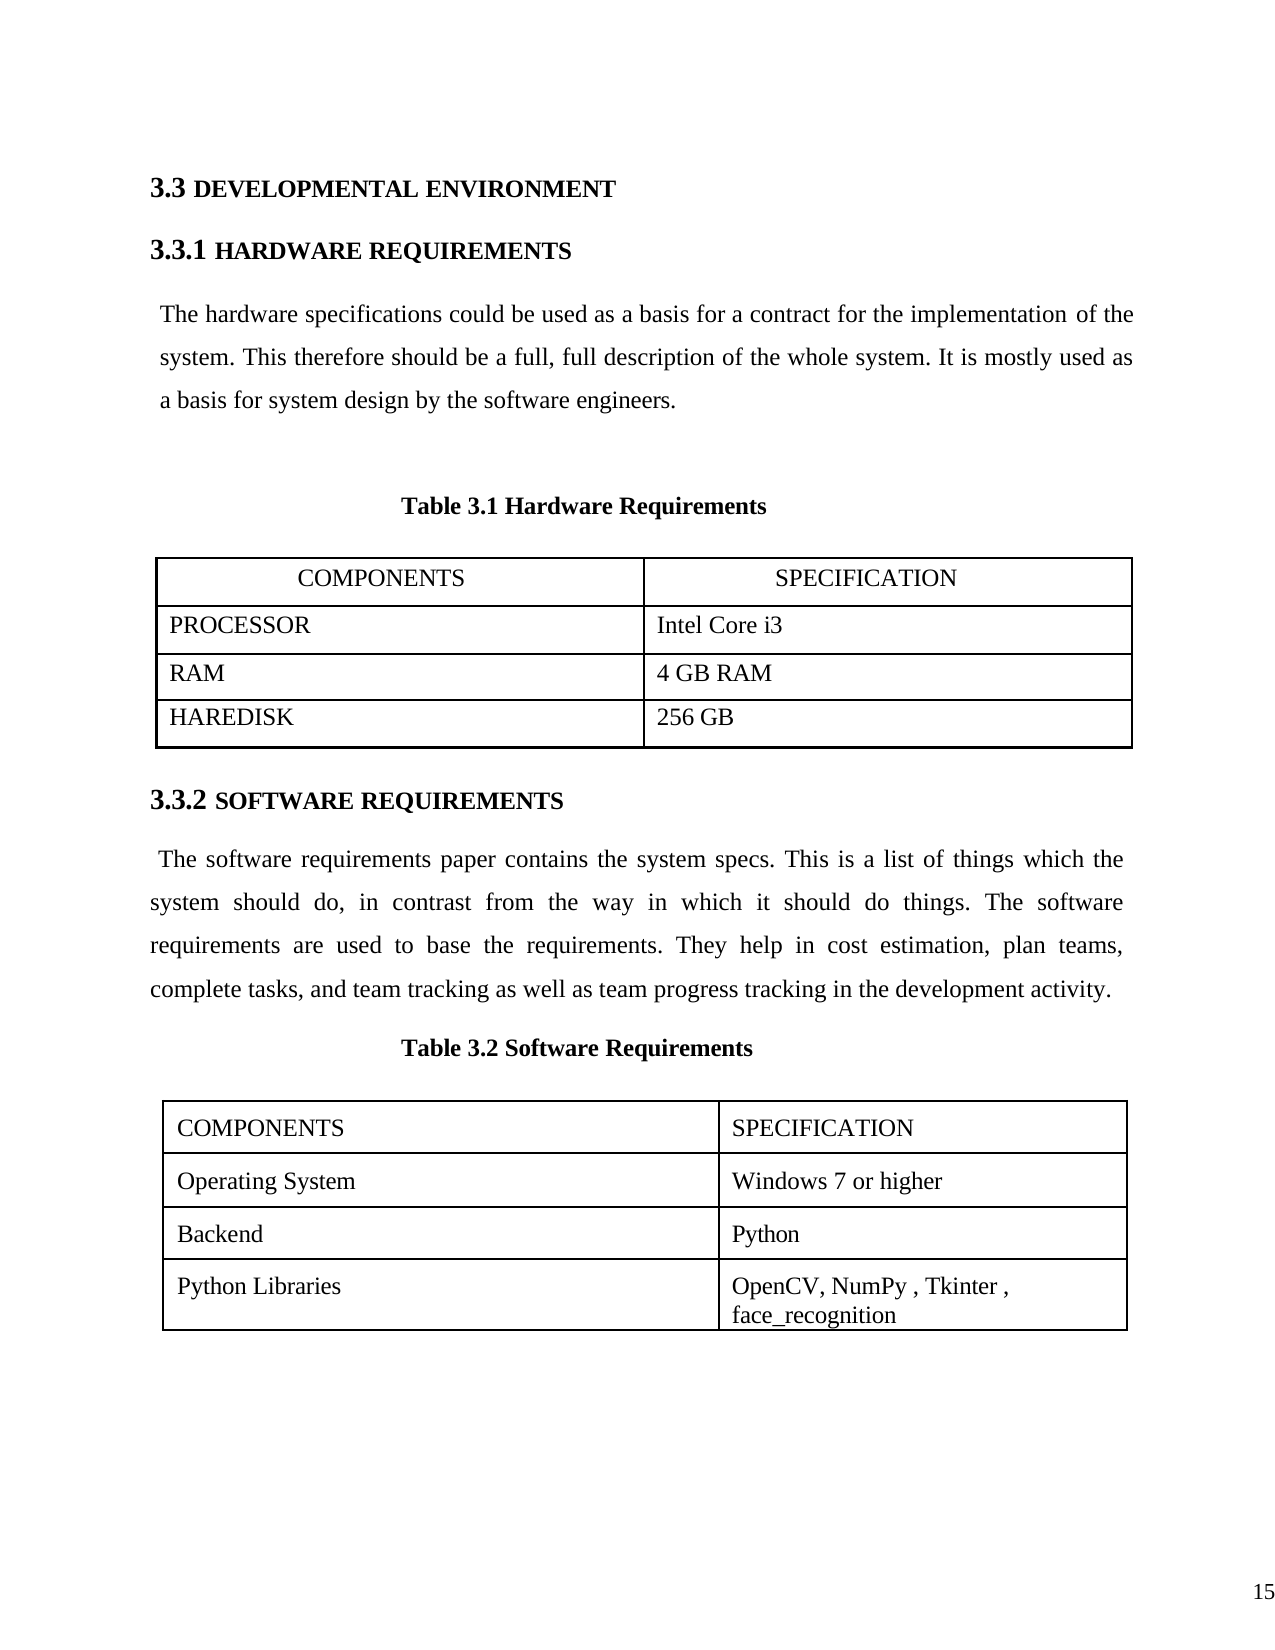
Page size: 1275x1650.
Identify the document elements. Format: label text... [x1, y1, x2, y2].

table_cell Intel Core i3 [645, 607, 1131, 653]
table_cell Python Libraries [164, 1260, 718, 1329]
table_cell PROCESSOR [158, 607, 643, 653]
table_header SPECIFICATION [645, 559, 1131, 605]
subtitle DEVELOPMENTAL ENVIRONMENT [150, 170, 1275, 203]
text Table 3.2 Software Requirements [401, 1033, 1275, 1062]
table_cell Python [720, 1208, 1126, 1258]
text The software requirements paper contains the system specs. This is a list of things which the system should do, in contrast from the way in which it should do things. The software requirements are used to base the requirements. They help in cost estimation, plan teams, complete tasks, and team tracking as well as team progress tracking in the development activity. [150, 844, 1125, 1002]
table_cell 256 GB [645, 701, 1131, 746]
list HARDWARE REQUIREMENTS [150, 232, 1275, 266]
table_cell Operating System [164, 1154, 718, 1206]
table_cell OpenCV, NumPy , Tkinter , face_recognition [720, 1260, 1126, 1329]
table_cell Backend [164, 1208, 718, 1258]
subtitle SOFTWARE REQUIREMENTS [150, 782, 1275, 816]
table_cell Windows 7 or higher [720, 1154, 1126, 1206]
table_cell 4 GB RAM [645, 655, 1131, 698]
text The hardware specifications could be used as a basis for a contract for the implementation of the system. This therefore should be a full, full description of the whole system. It is mostly used as a basis for system design by the software engineers. [159, 299, 1134, 414]
table_cell HAREDISK [158, 701, 643, 746]
text Table 3.1 Hardware Requirements [401, 491, 1275, 519]
table_header COMPONENTS [158, 559, 643, 605]
table_header COMPONENTS [164, 1102, 718, 1152]
table_cell RAM [158, 655, 643, 698]
table_header SPECIFICATION [720, 1102, 1126, 1152]
